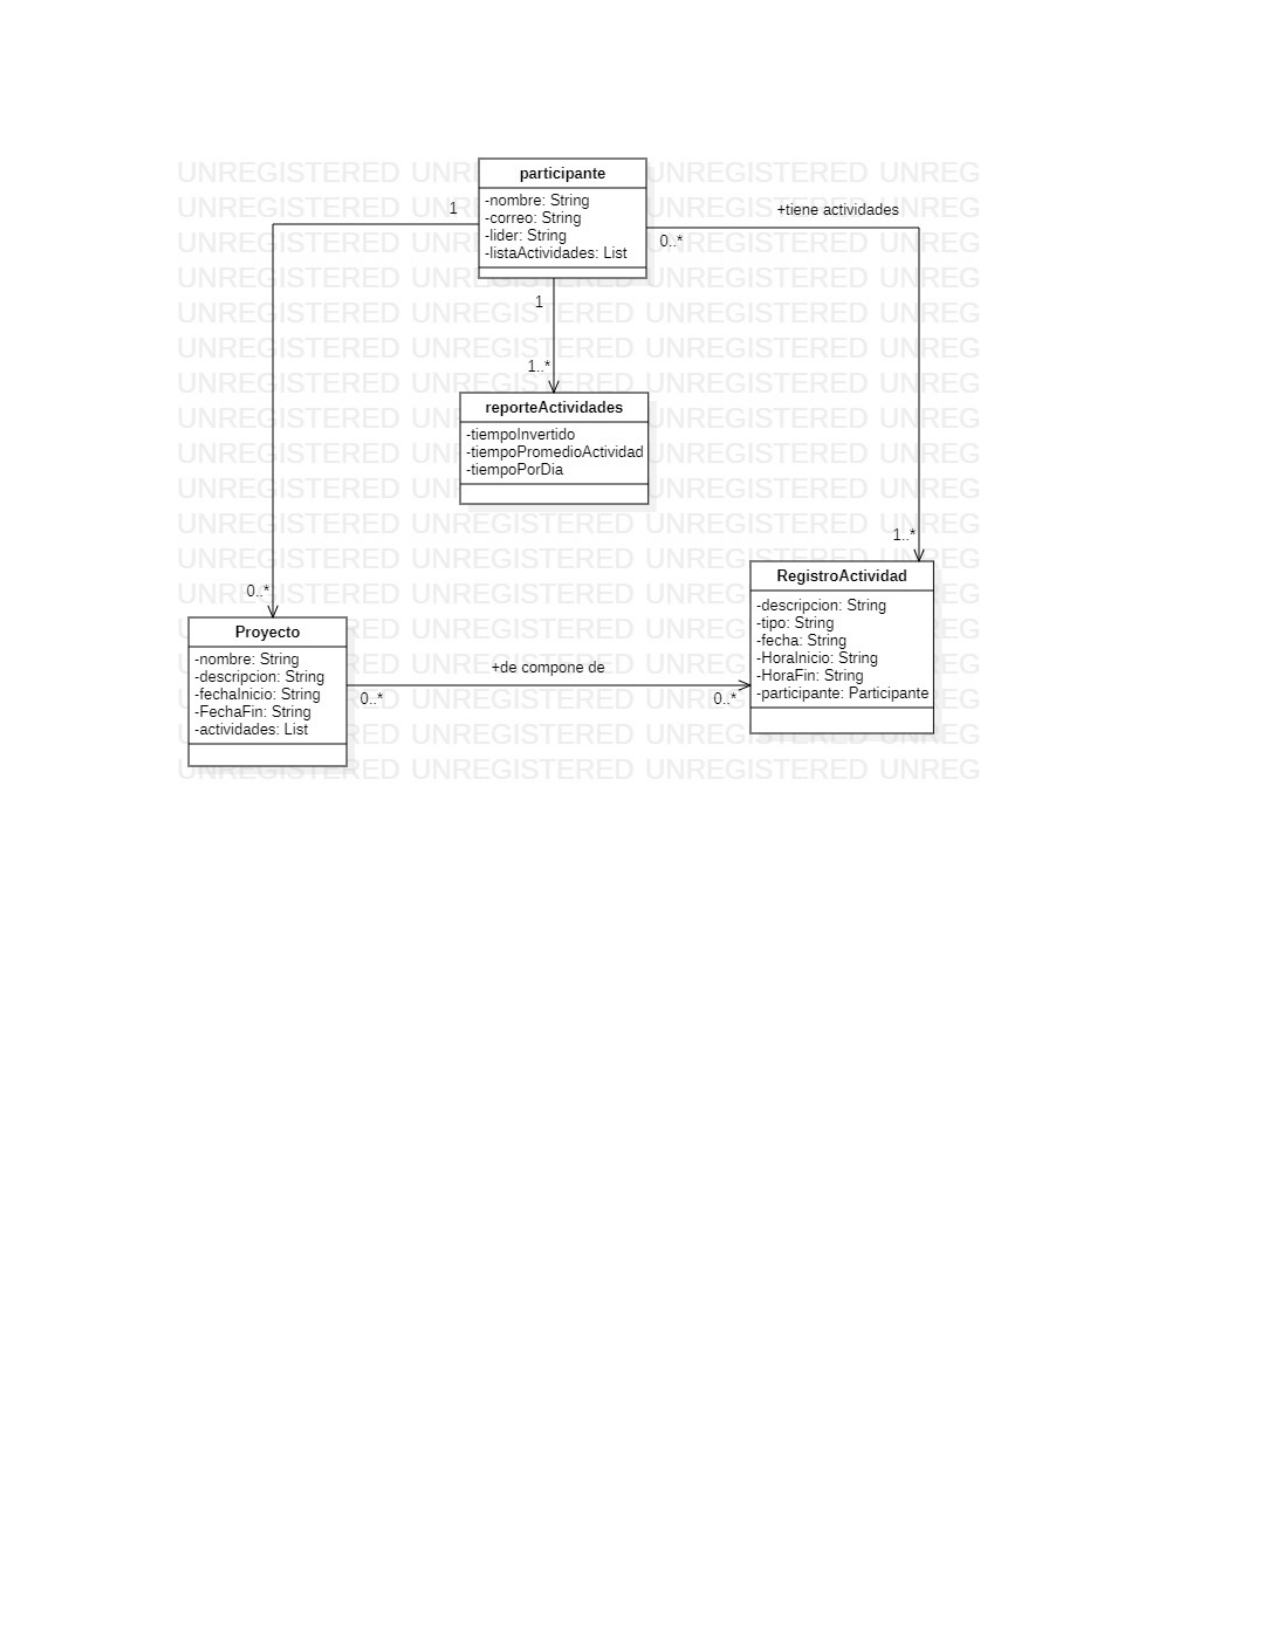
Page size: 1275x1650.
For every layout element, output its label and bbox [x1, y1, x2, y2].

picture [177, 147, 980, 813]
